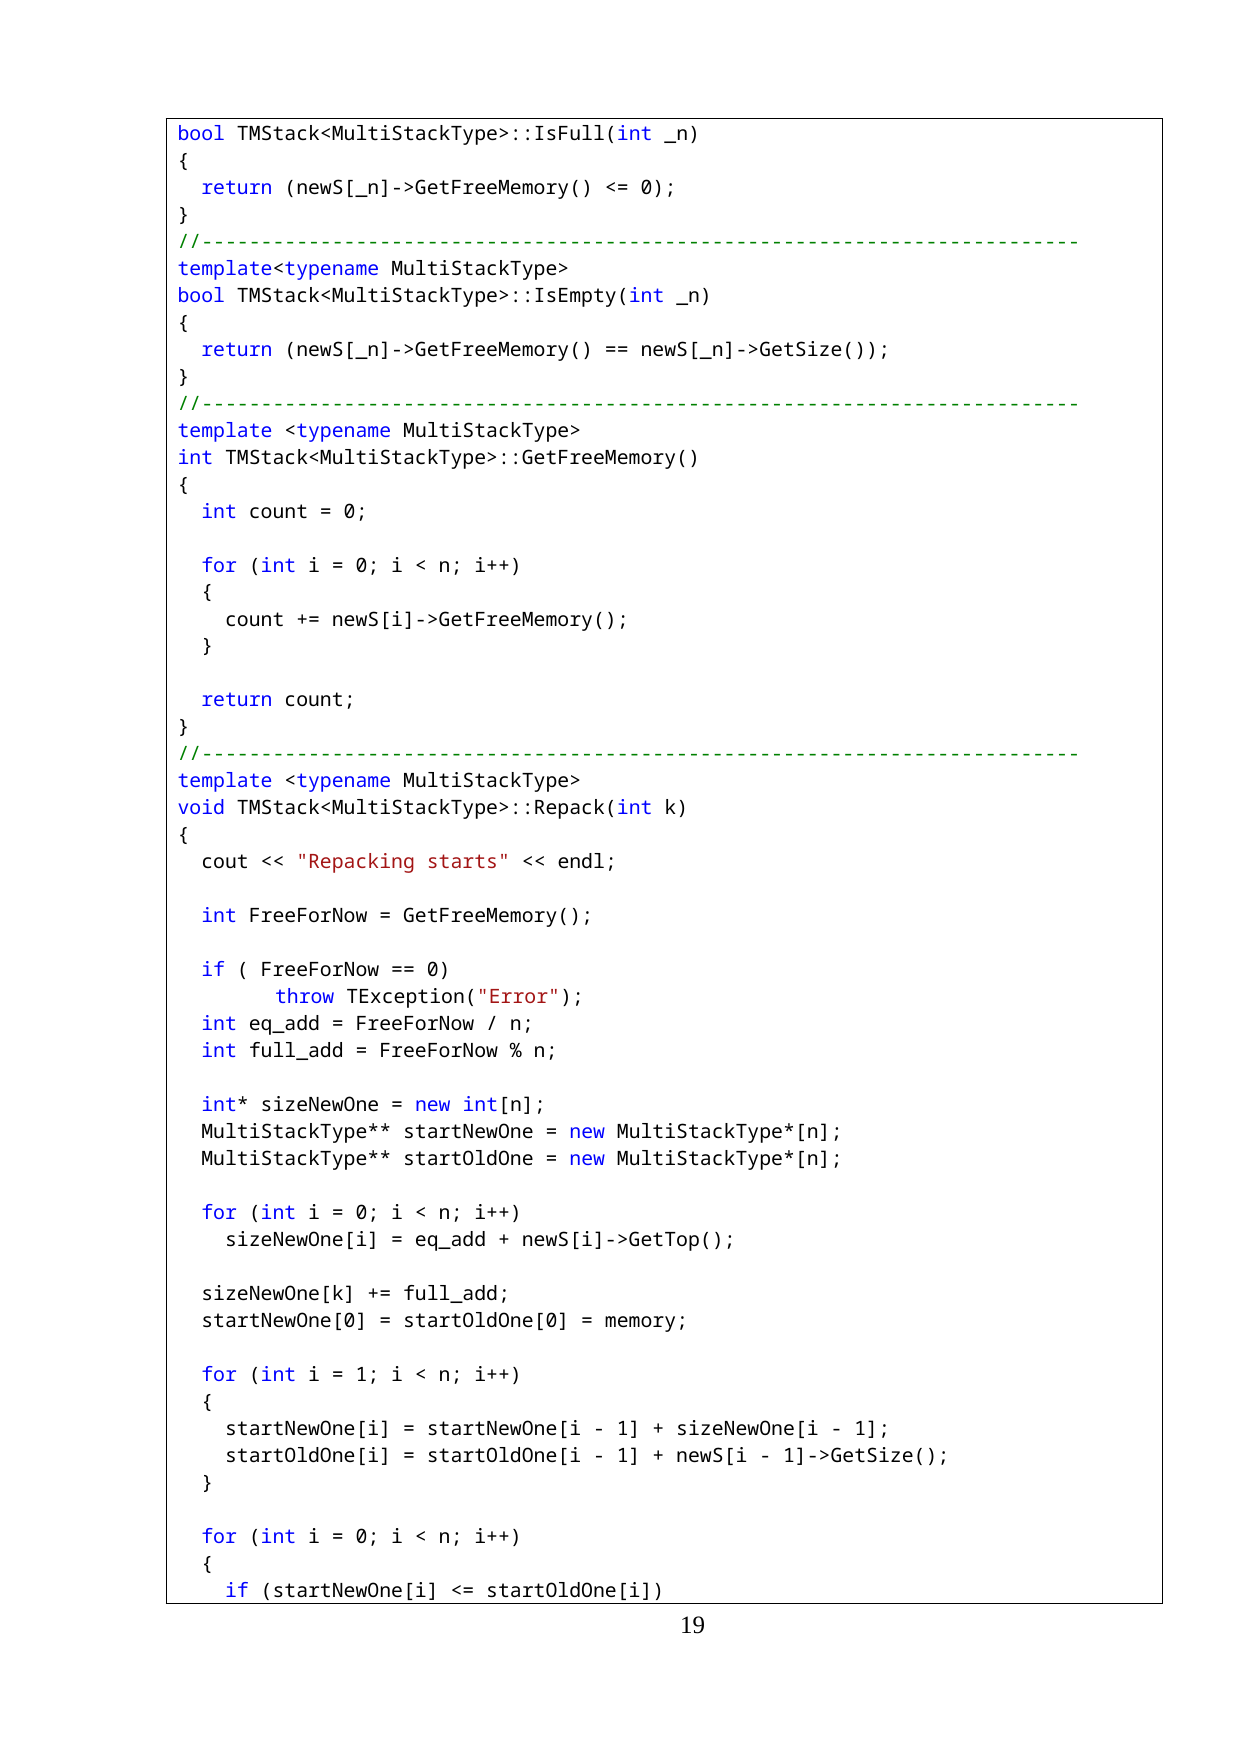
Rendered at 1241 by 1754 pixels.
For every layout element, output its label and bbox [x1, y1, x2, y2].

table_cell [167, 119, 1162, 1603]
